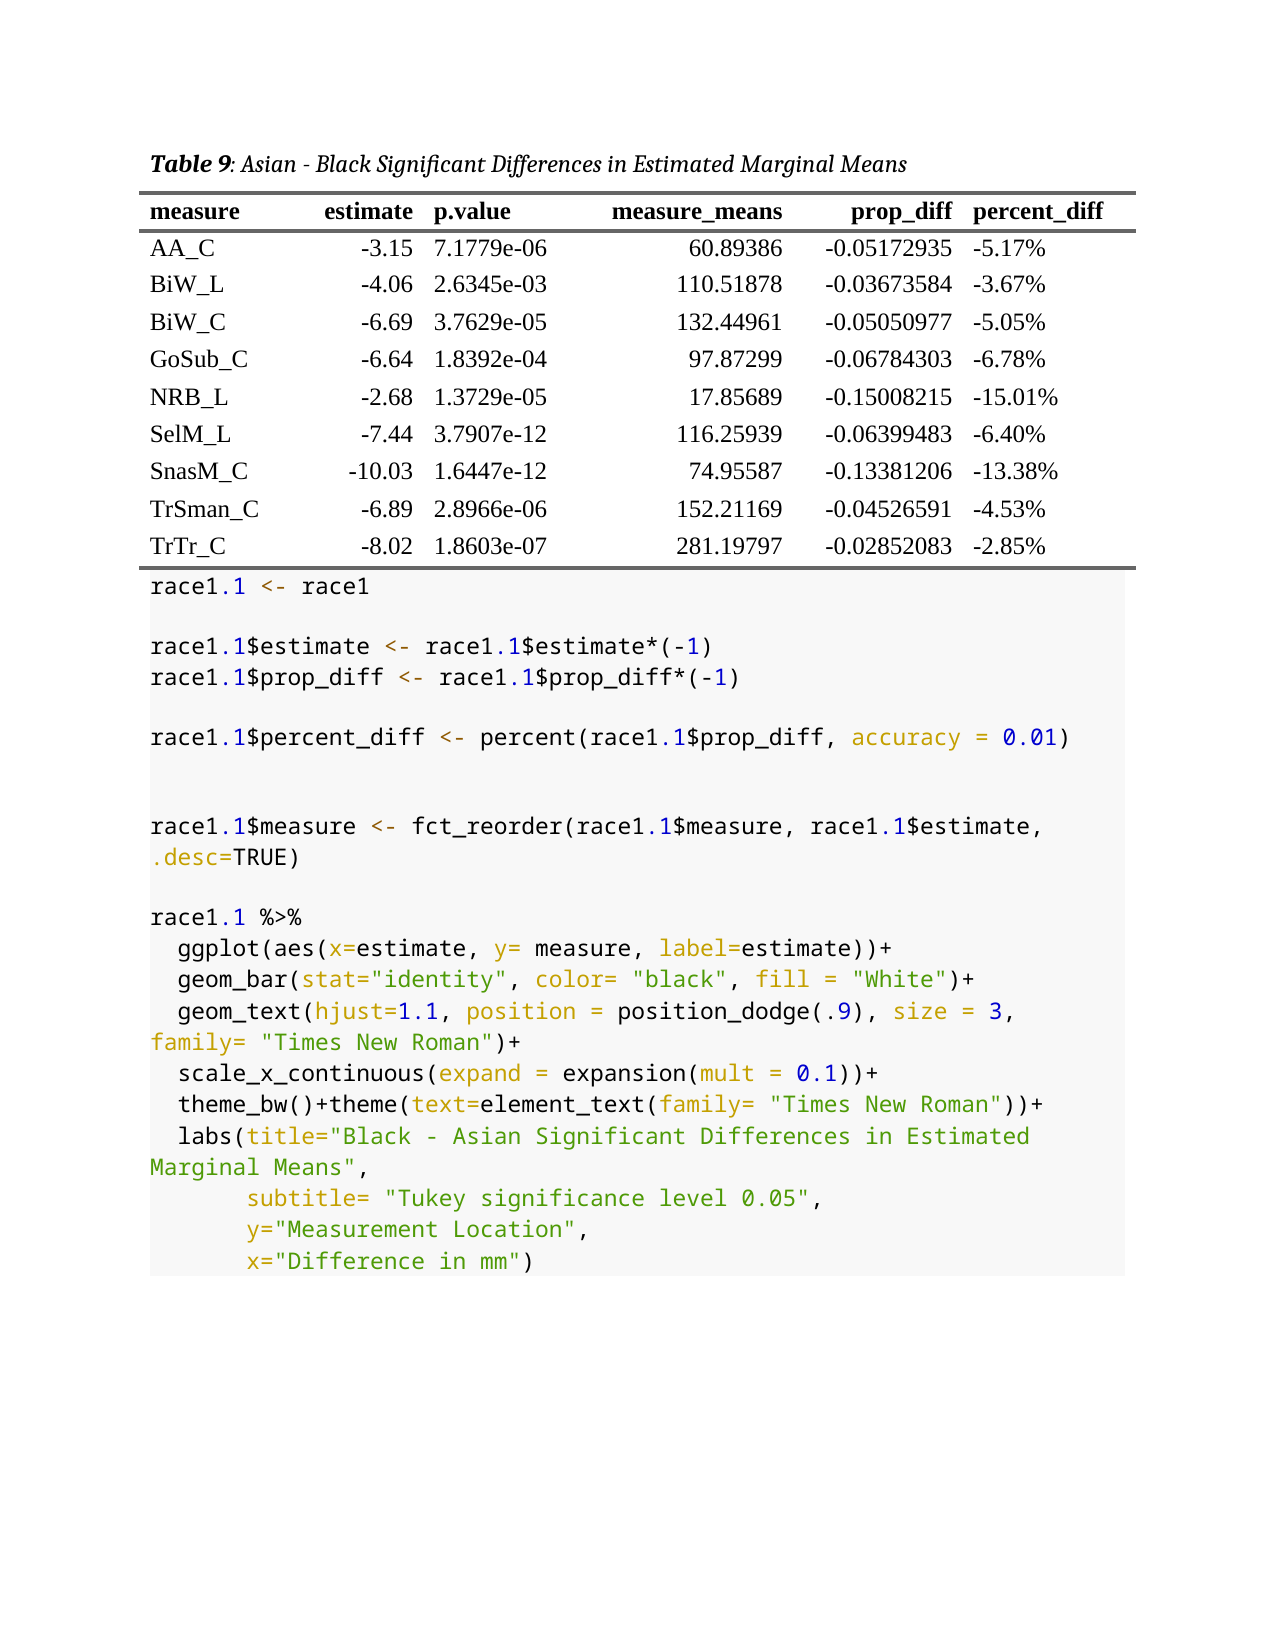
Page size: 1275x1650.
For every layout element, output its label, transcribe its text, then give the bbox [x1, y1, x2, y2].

table_cell TrTr_C [139, 528, 292, 566]
table_header measure [139, 195, 292, 228]
table_cell SnasM_C [139, 454, 292, 491]
table_cell -6.78% [963, 341, 1136, 379]
table_cell -6.40% [963, 416, 1136, 454]
table_cell -5.05% [963, 304, 1136, 341]
table_cell 2.8966e-06 [423, 491, 579, 528]
table_cell GoSub_C [139, 341, 292, 379]
text race1.1 <- race1 race1.1$estimate <- race1.1$estimate*(-1) race1.1$prop_diff <- race1.1$prop_diff*(-1) race1.1$percent_diff <- percent(race1.1$prop_diff, accuracy = 0.01) race1.1$measure <- fct_reorder(race1.1$measure, race1.1$estimate, .desc=TRUE) race1.1 %>% ggplot(aes(x=estimate, y= measure, label=estimate))+ geom_bar(stat="identity", color= "black", fill = "White")+ geom_text(hjust=1.1, position = position_dodge(.9), size = 3, family= "Times New Roman")+ scale_x_continuous(expand = expansion(mult = 0.1))+ theme_bw()+theme(text=element_text(family= "Times New Roman"))+ labs(title="Black - Asian Significant Differences in Estimated Marginal Means", subtitle= "Tukey significance level 0.05", y="Measurement Location", x="Difference in mm") [150, 570, 1125, 1276]
table_cell 74.95587 [579, 454, 793, 491]
table_cell -3.15 [292, 233, 423, 266]
table_cell -0.02852083 [793, 528, 962, 566]
table_cell 110.51878 [579, 266, 793, 303]
table_cell 17.85689 [579, 379, 793, 416]
table_cell -0.13381206 [793, 454, 962, 491]
table_cell -8.02 [292, 528, 423, 566]
table_cell -0.15008215 [793, 379, 962, 416]
table_cell -0.04526591 [793, 491, 962, 528]
table_cell SelM_L [139, 416, 292, 454]
table_cell 3.7629e-05 [423, 304, 579, 341]
table_cell -6.64 [292, 341, 423, 379]
table_cell 281.19797 [579, 528, 793, 566]
table_cell BiW_C [139, 304, 292, 341]
table_cell -0.05172935 [793, 233, 962, 266]
text Table : Asian - Black Significant Differences in Estimated Marginal Means [150, 150, 1125, 179]
table_cell 152.21169 [579, 491, 793, 528]
table_cell -4.06 [292, 266, 423, 303]
table_cell -0.06399483 [793, 416, 962, 454]
table_cell 1.6447e-12 [423, 454, 579, 491]
table_cell 1.8603e-07 [423, 528, 579, 566]
table_header estimate [292, 195, 423, 228]
table_cell AA_C [139, 233, 292, 266]
table_cell -3.67% [963, 266, 1136, 303]
table_cell 3.7907e-12 [423, 416, 579, 454]
table_cell 60.89386 [579, 233, 793, 266]
table_cell -0.03673584 [793, 266, 962, 303]
table_cell 132.44961 [579, 304, 793, 341]
table_cell TrSman_C [139, 491, 292, 528]
table_header p.value [423, 195, 579, 228]
table_cell -6.69 [292, 304, 423, 341]
table_cell -2.68 [292, 379, 423, 416]
table_cell -7.44 [292, 416, 423, 454]
table_cell -2.85% [963, 528, 1136, 566]
table_cell 97.87299 [579, 341, 793, 379]
table_cell 1.8392e-04 [423, 341, 579, 379]
table_cell -10.03 [292, 454, 423, 491]
table_cell 2.6345e-03 [423, 266, 579, 303]
table_cell BiW_L [139, 266, 292, 303]
table_cell -4.53% [963, 491, 1136, 528]
table_cell -0.06784303 [793, 341, 962, 379]
table_cell -5.17% [963, 233, 1136, 266]
table_header percent_diff [963, 195, 1136, 228]
table_cell 7.1779e-06 [423, 233, 579, 266]
table_cell -0.05050977 [793, 304, 962, 341]
table_header measure_means [579, 195, 793, 228]
table_cell -6.89 [292, 491, 423, 528]
table_cell 116.25939 [579, 416, 793, 454]
table_cell -15.01% [963, 379, 1136, 416]
table_cell NRB_L [139, 379, 292, 416]
table_cell 1.3729e-05 [423, 379, 579, 416]
table_cell -13.38% [963, 454, 1136, 491]
table_header prop_diff [793, 195, 962, 228]
